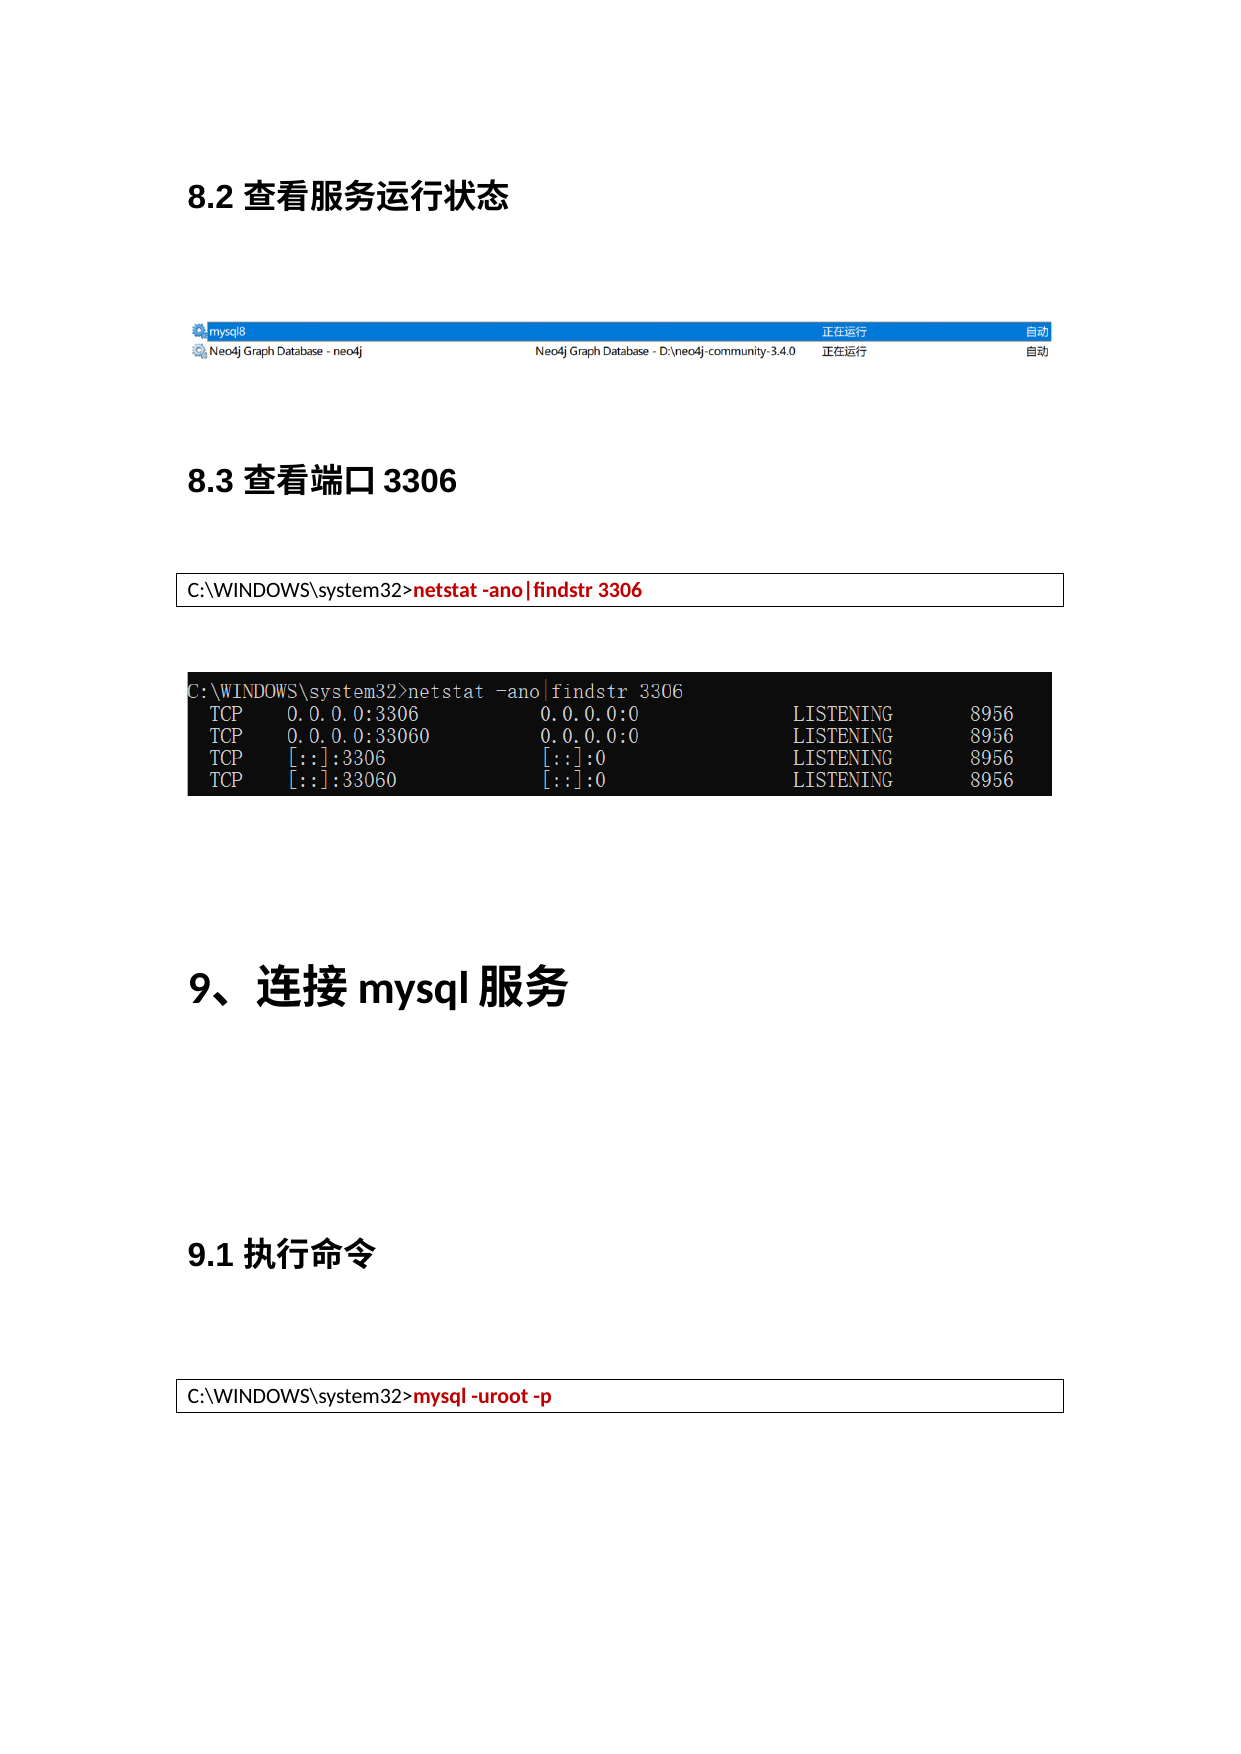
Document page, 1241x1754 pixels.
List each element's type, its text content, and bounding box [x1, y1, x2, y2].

subtitle 连接mysql服务 [187, 935, 1053, 1033]
table_header C:\WINDOWS\system32>netstat -ano|findstr 3306 [177, 574, 1063, 606]
picture [187, 321, 1052, 360]
table_header C:\WINDOWS\system32>mysql -uroot -p [177, 1380, 1063, 1412]
subtitle 8.3 查看端口3306 [187, 446, 1053, 511]
subtitle 9.1 执行命令 [187, 1219, 1053, 1284]
subtitle 8.2 查看服务运行状态 [187, 162, 1053, 227]
picture [187, 672, 1052, 796]
